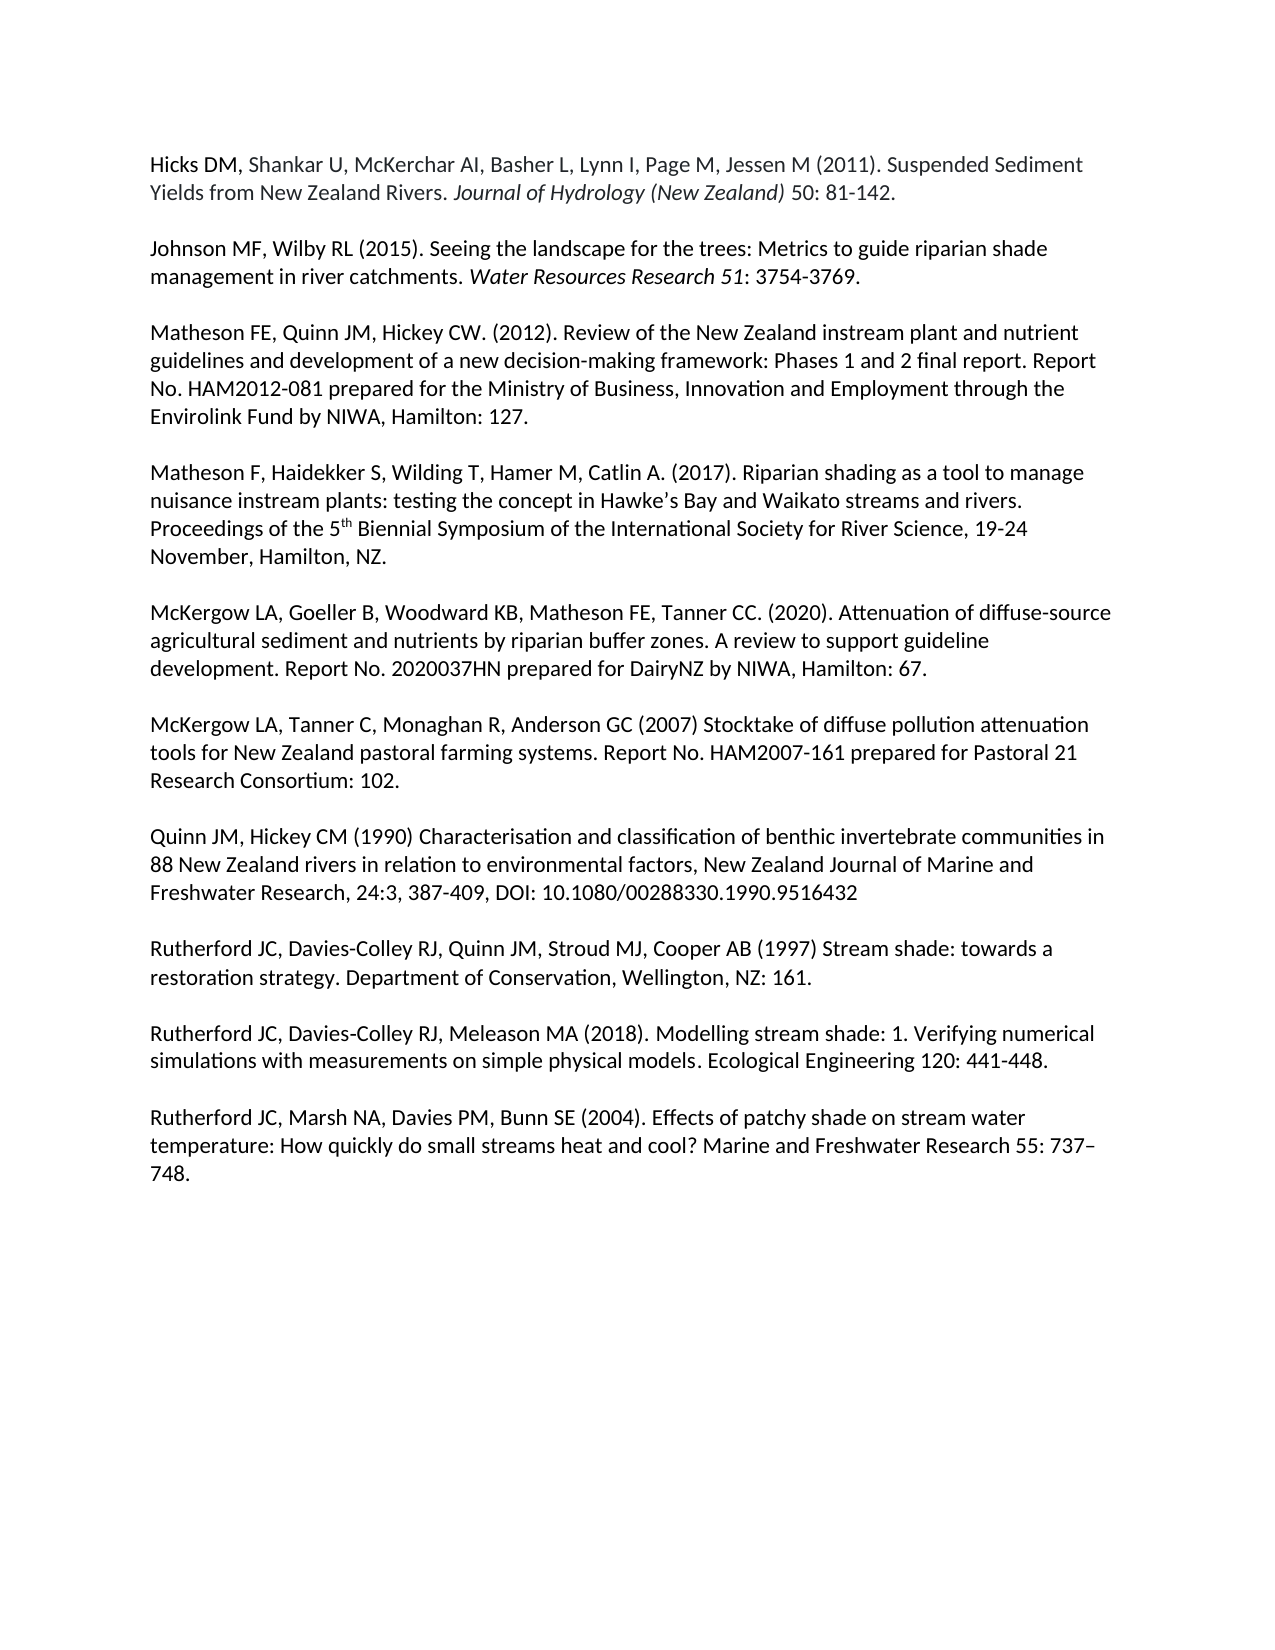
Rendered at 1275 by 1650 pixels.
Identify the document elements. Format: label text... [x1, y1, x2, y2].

text Rutherford JC, Davies-Colley RJ, Quinn JM, Stroud MJ, Cooper AB (1997) Stream shade: towards a restoration strategy. Department of Conservation, Wellington, NZ: 161. [150, 934, 1125, 991]
text Hicks DM, Shankar U, McKerchar AI, Basher L, Lynn I, Page M, Jessen M (2011). Suspended Sediment Yields from New Zealand Rivers. Journal of Hydrology (New Zealand) 50: 81-142. [896, 150, 1125, 206]
text Rutherford JC, Davies‐Colley RJ, Meleason MA (2018). Modelling stream shade: 1. Verifying numerical simulations with measurements on simple physical models. Ecological Engineering 120: 441-448. [150, 1019, 1125, 1075]
text Quinn JM, Hickey CM (1990) Characterisation and classification of benthic invertebrate communities in 88 New Zealand rivers in relation to environmental factors, New Zealand Journal of Marine and Freshwater Research, 24:3, 387-409, DOI: 10.1080/00288330.1990.9516432 [150, 822, 1125, 907]
text McKergow LA, Tanner C, Monaghan R, Anderson GC (2007) Stocktake of diffuse pollution attenuation tools for New Zealand pastoral farming systems. Report No. HAM2007-161 prepared for Pastoral 21 Research Consortium: 102. [150, 710, 1125, 794]
text Matheson F, Haidekker S, Wilding T, Hamer M, Catlin A. (2017). Riparian shading as a tool to manage nuisance instream plants: testing the concept in Hawke’s Bay and Waikato streams and rivers. Proceedings of the 5th Biennial Symposium of the International Society for River Science, 19-24 November, Hamilton, NZ. [150, 458, 1125, 570]
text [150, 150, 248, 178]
text Rutherford JC, Marsh NA, Davies PM, Bunn SE (2004). Effects of patchy shade on stream water temperature: How quickly do small streams heat and cool? Marine and Freshwater Research 55: 737–748. [150, 1103, 1125, 1187]
text Matheson FE, Quinn JM, Hickey CW. (2012). Review of the New Zealand instream plant and nutrient guidelines and development of a new decision-making framework: Phases 1 and 2 final report. Report No. HAM2012-081 prepared for the Ministry of Business, Innovation and Employment through the Envirolink Fund by NIWA, Hamilton: 127. [150, 318, 1125, 430]
text McKergow LA, Goeller B, Woodward KB, Matheson FE, Tanner CC. (2020). Attenuation of diffuse-source agricultural sediment and nutrients by riparian buffer zones. A review to support guideline development. Report No. 2020037HN prepared for DairyNZ by NIWA, Hamilton: 67. [150, 598, 1125, 682]
text Johnson MF, Wilby RL (2015). Seeing the landscape for the trees: Metrics to guide riparian shade management in river catchments. Water Resources Research 51: 3754-3769. [150, 234, 1125, 290]
